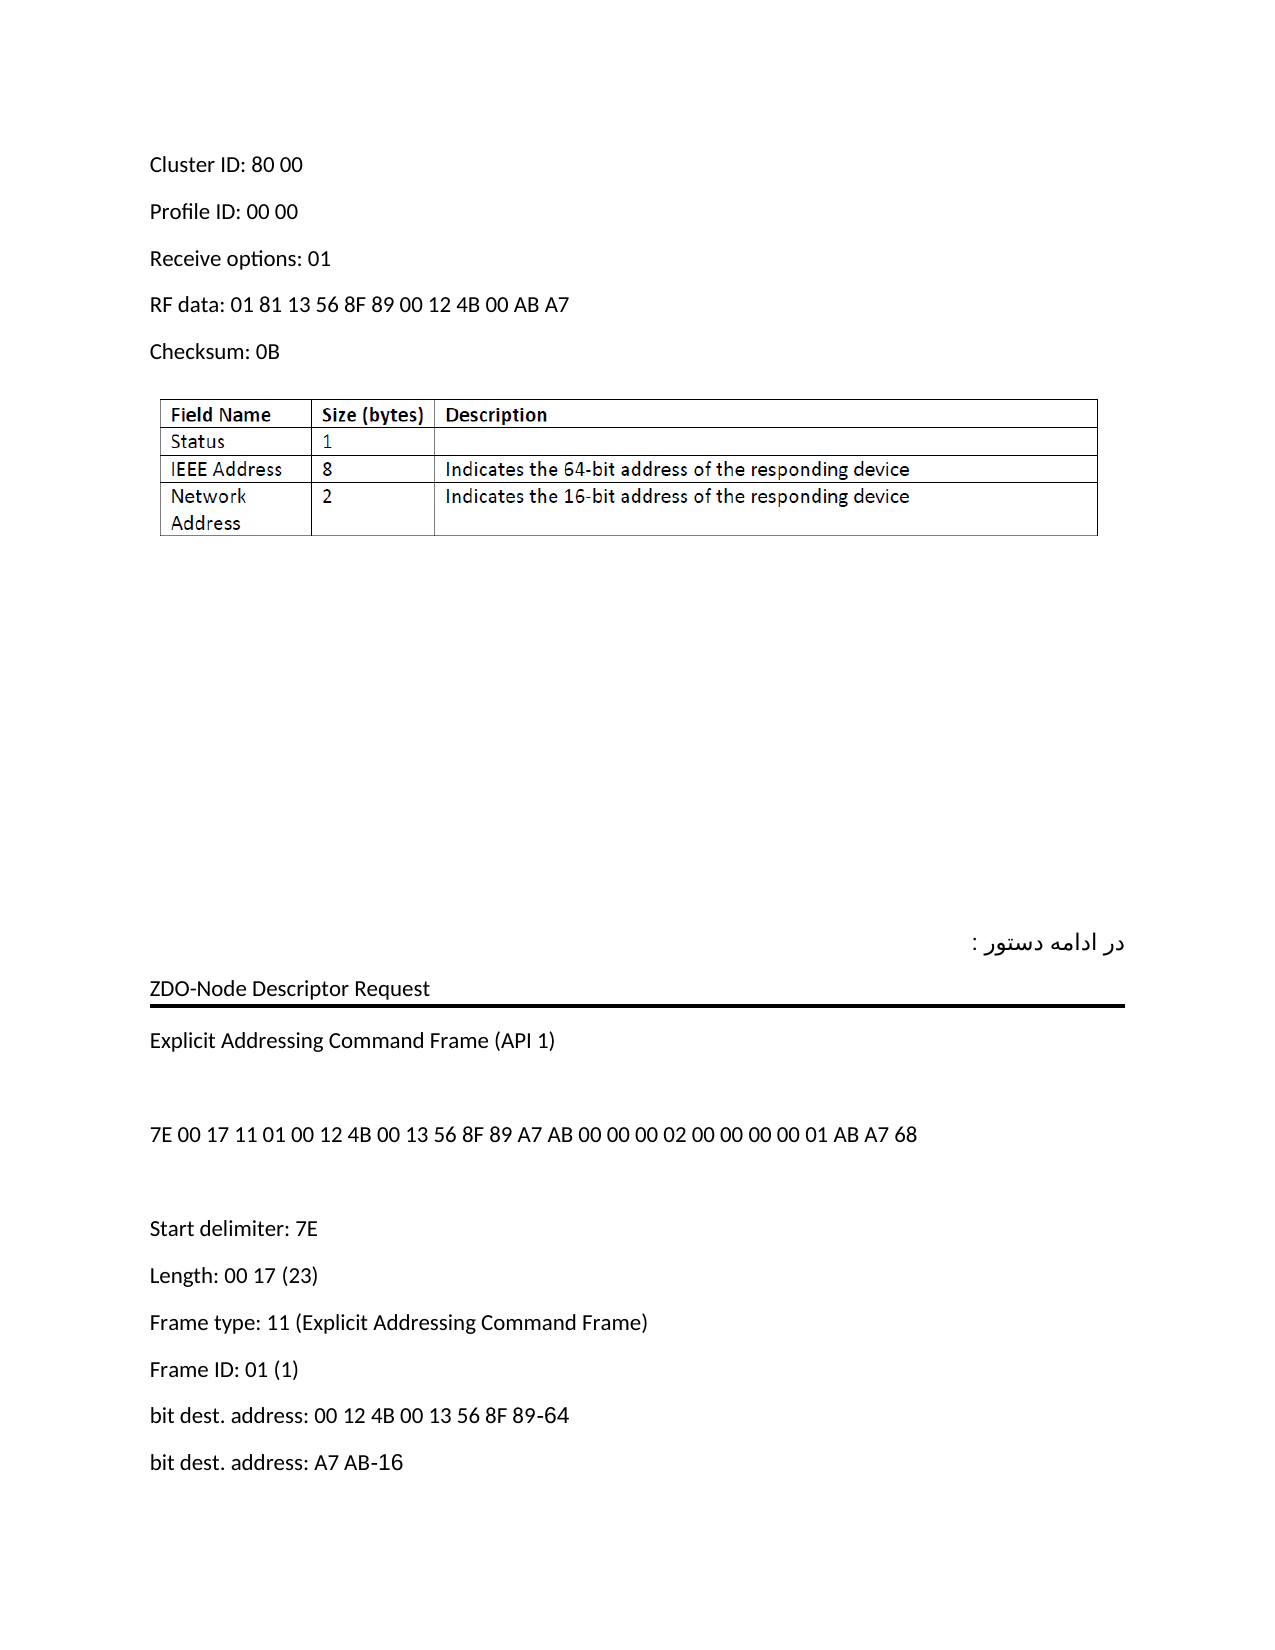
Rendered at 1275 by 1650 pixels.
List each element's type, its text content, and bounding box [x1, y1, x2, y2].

text Explicit Addressing Command Frame (API 1) [150, 1027, 1125, 1054]
text Start delimiter: 7E [150, 1214, 1125, 1242]
text 7E 00 17 11 01 00 12 4B 00 13 56 8F 89 A7 AB 00 00 00 02 00 00 00 00 01 AB A7 68 [150, 1120, 1125, 1148]
text در ادامه دستور : [150, 929, 1125, 956]
text Receive options: 01 [150, 244, 1125, 272]
text Frame type: 11 (Explicit Addressing Command Frame) [150, 1308, 1125, 1336]
text Checksum: 0B [150, 337, 1125, 366]
text 64-bit dest. address: 00 12 4B 00 13 56 8F 89 [150, 1402, 1125, 1429]
text RF data: 01 81 13 56 8F 89 00 12 4B 00 AB A7 [150, 291, 1125, 319]
text ZDO-Node Descriptor Request [150, 974, 1125, 1004]
text Frame ID: 01 (1) [150, 1355, 1125, 1383]
picture [149, 384, 1125, 536]
text Cluster ID: 80 00 [150, 150, 1125, 178]
text Length: 00 17 (23) [150, 1261, 1125, 1289]
text 16-bit dest. address: A7 AB [150, 1448, 1125, 1476]
text Profile ID: 00 00 [150, 197, 1125, 225]
